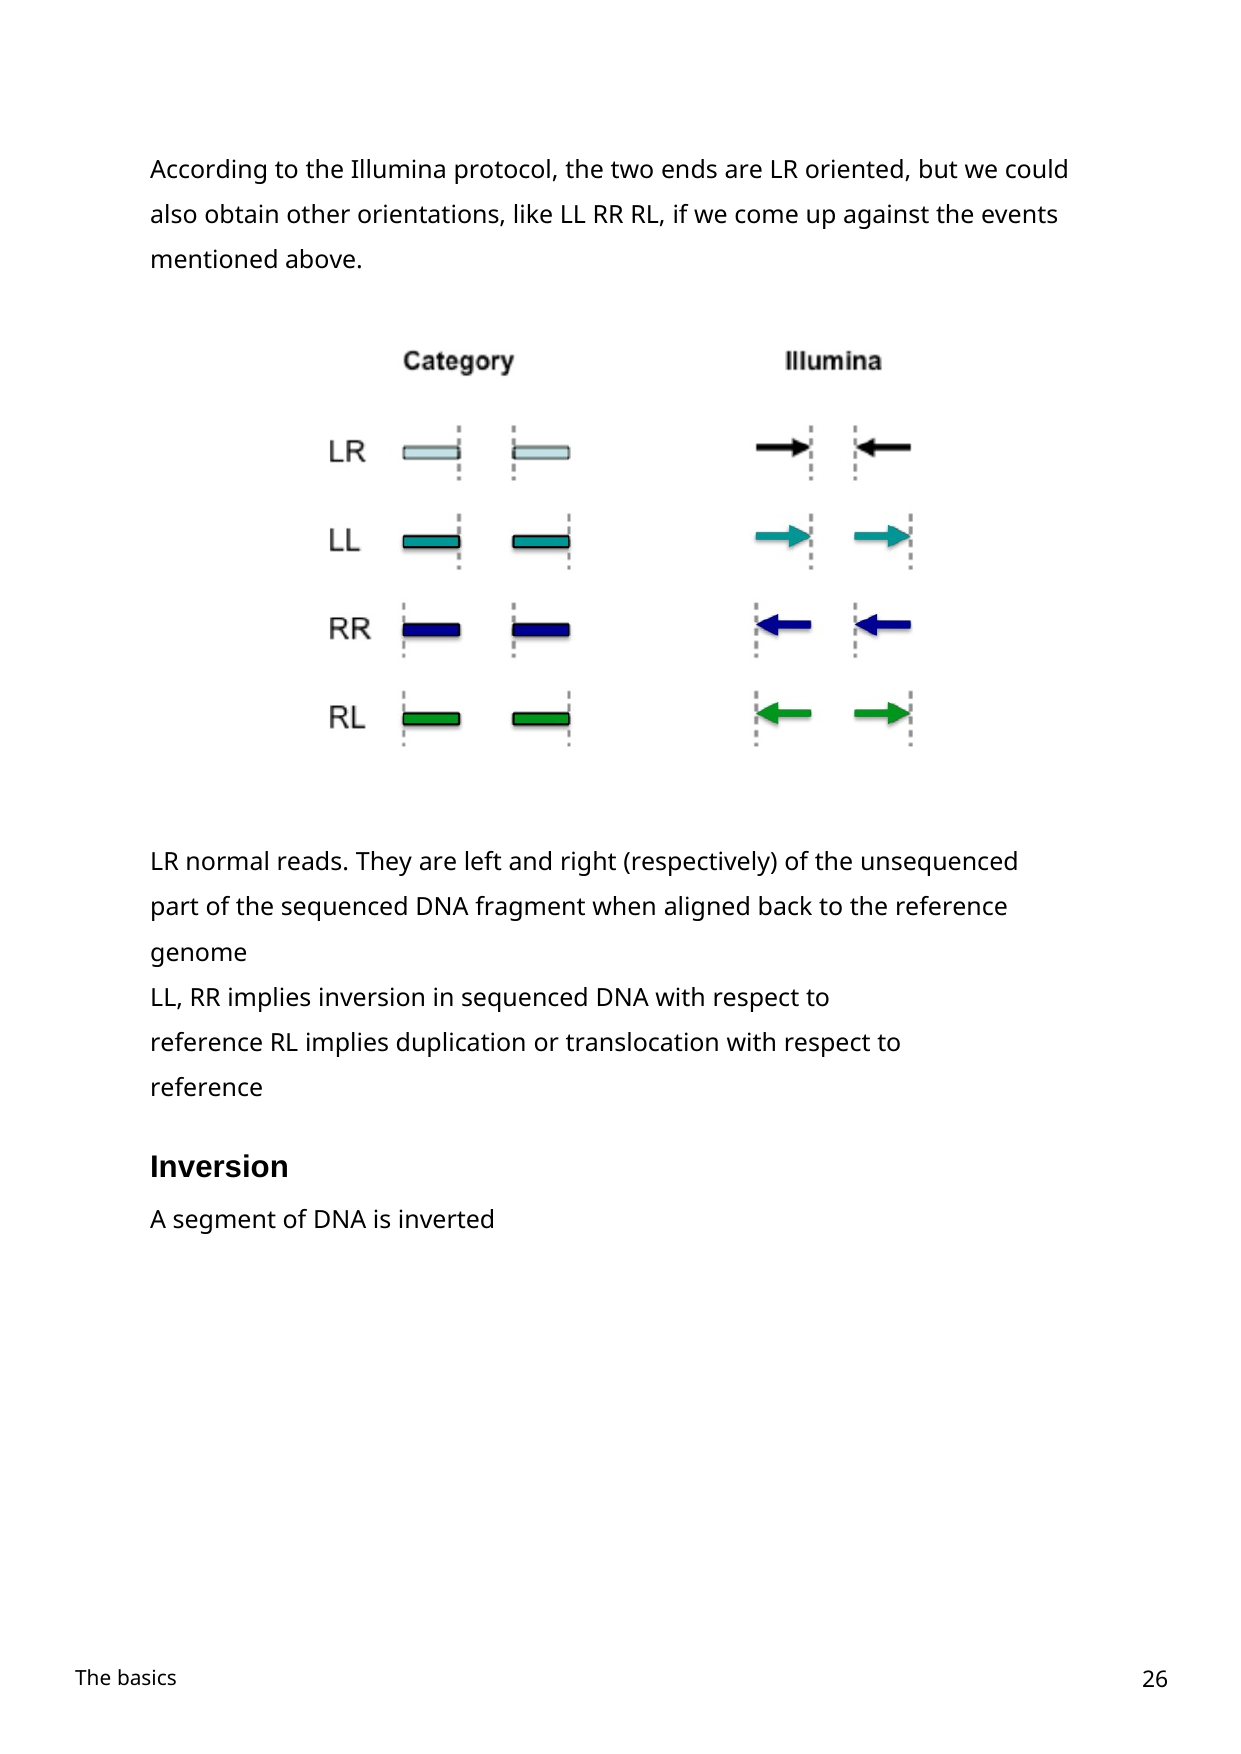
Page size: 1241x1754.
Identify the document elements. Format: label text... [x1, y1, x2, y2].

text LL, RR implies inversion in sequenced DNA with respect to reference RL implies duplication or translocation with respect to reference [150, 979, 917, 1104]
text According to the Illumina protocol, the two ends are LR oriented, but we could also obtain other orientations, like LL RR RL, if we come up against the events mentioned above. [150, 152, 1103, 276]
text LR normal reads. They are left and right (respectively) of the unsequenced part of the sequenced DNA fragment when aligned back to the reference genome [150, 844, 1063, 968]
subtitle Inversion [150, 1148, 1103, 1184]
picture [329, 349, 914, 747]
text A segment of DNA is inverted [150, 1201, 1103, 1235]
